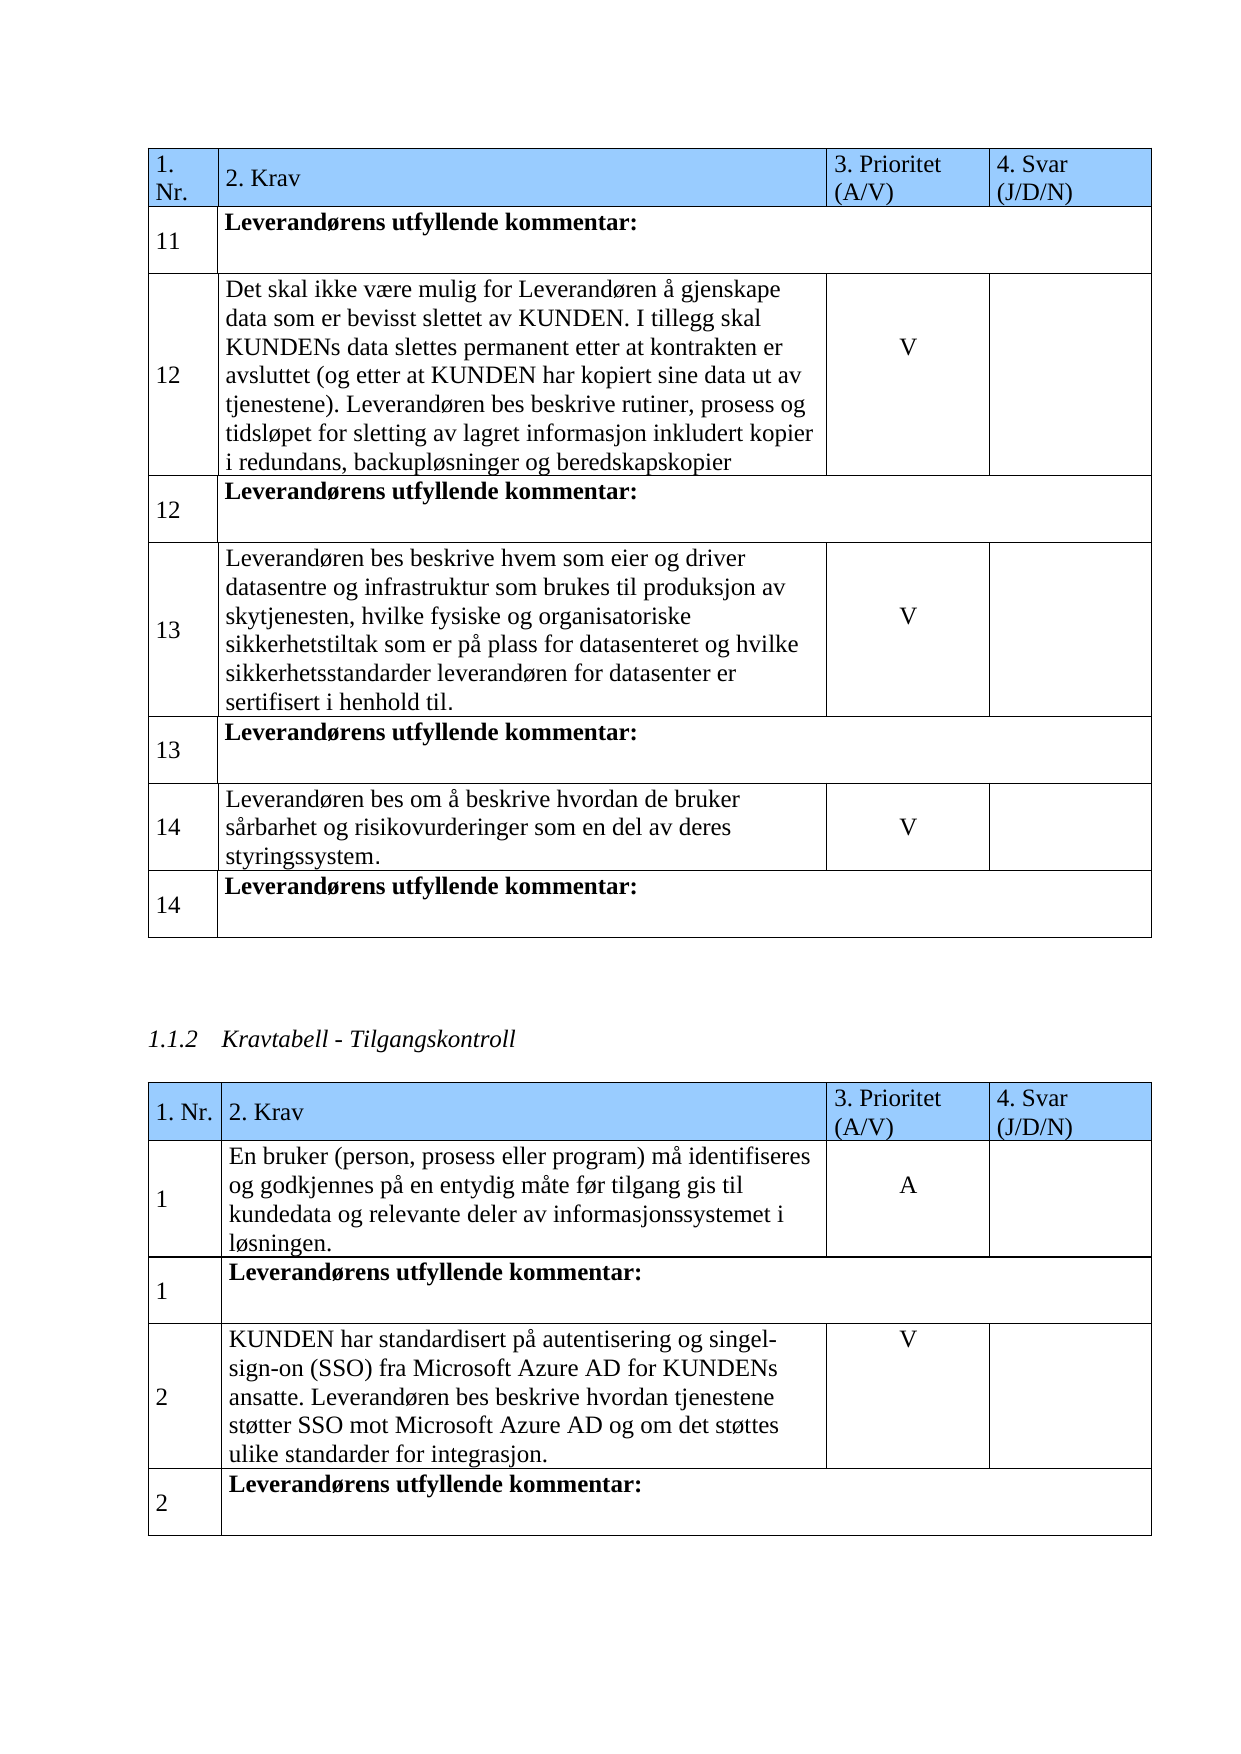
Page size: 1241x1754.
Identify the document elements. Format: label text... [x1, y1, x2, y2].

table_cell Leverandørens utfyllende kommentar: [222, 1258, 1151, 1323]
table_cell V [827, 543, 989, 716]
table_cell V [827, 274, 989, 475]
table_cell V [827, 1324, 989, 1468]
table_header 3. Prioritet (A/V) [827, 149, 989, 206]
table_cell 11 [149, 207, 217, 273]
table_header 2. Krav [222, 1083, 826, 1140]
table_cell 12 [149, 476, 217, 542]
table_cell 14 [149, 871, 217, 937]
table_cell V [827, 784, 989, 870]
table_cell 1 [149, 1141, 221, 1256]
table_cell Leverandørens utfyllende kommentar: [218, 476, 1151, 542]
text Kravtabell - Tilgangskontroll [148, 1024, 1093, 1053]
table_cell 13 [149, 717, 217, 783]
table_cell [990, 543, 1151, 716]
table_cell En bruker (person, prosess eller program) må identifiseres og godkjennes på en entydig måte før tilgang gis til kundedata og relevante deler av informasjonssystemet i løsningen. [222, 1141, 826, 1256]
table_cell [990, 1324, 1151, 1468]
table_cell 1 [149, 1258, 221, 1323]
table_header 1. Nr. [149, 1083, 221, 1140]
table_cell [990, 1141, 1151, 1256]
table_cell 2 [149, 1469, 221, 1535]
table_cell A [827, 1141, 989, 1256]
table_header 4. Svar (J/D/N) [990, 1083, 1151, 1140]
table_cell 12 [149, 274, 218, 475]
table_cell [990, 784, 1151, 870]
table_cell 14 [149, 784, 218, 870]
table_header 1. Nr. [149, 149, 218, 206]
table_cell Leverandøren bes om å beskrive hvordan de bruker sårbarhet og risikovurderinger som en del av deres styringssystem. [219, 784, 826, 870]
table_cell 13 [149, 543, 218, 716]
table_cell Leverandørens utfyllende kommentar: [218, 207, 1151, 273]
table_cell Det skal ikke være mulig for Leverandøren å gjenskape data som er bevisst slettet av KUNDEN. I tillegg skal KUNDENs data slettes permanent etter at kontrakten er avsluttet (og etter at KUNDEN har kopiert sine data ut av tjenestene). Leverandøren bes beskrive rutiner, prosess og tidsløpet for sletting av lagret informasjon inkludert kopier i redundans, backupløsninger og beredskapskopier [219, 274, 826, 475]
table_cell 2 [149, 1324, 221, 1468]
table_cell Leverandørens utfyllende kommentar: [222, 1469, 1151, 1535]
table_cell Leverandørens utfyllende kommentar: [218, 717, 1151, 783]
table_header 3. Prioritet (A/V) [827, 1083, 989, 1140]
table_cell Leverandørens utfyllende kommentar: [218, 871, 1151, 937]
table_cell Leverandøren bes beskrive hvem som eier og driver datasentre og infrastruktur som brukes til produksjon av skytjenesten, hvilke fysiske og organisatoriske sikkerhetstiltak som er på plass for datasenteret og hvilke sikkerhetsstandarder leverandøren for datasenter er sertifisert i henhold til. [219, 543, 826, 716]
table_cell KUNDEN har standardisert på autentisering og singel-sign-on (SSO) fra Microsoft Azure AD for KUNDENs ansatte. Leverandøren bes beskrive hvordan tjenestene støtter SSO mot Microsoft Azure AD og om det støttes ulike standarder for integrasjon. [222, 1324, 826, 1468]
table_header 4. Svar (J/D/N) [990, 149, 1151, 206]
table_header 2. Krav [219, 149, 826, 206]
table_cell [990, 274, 1151, 475]
